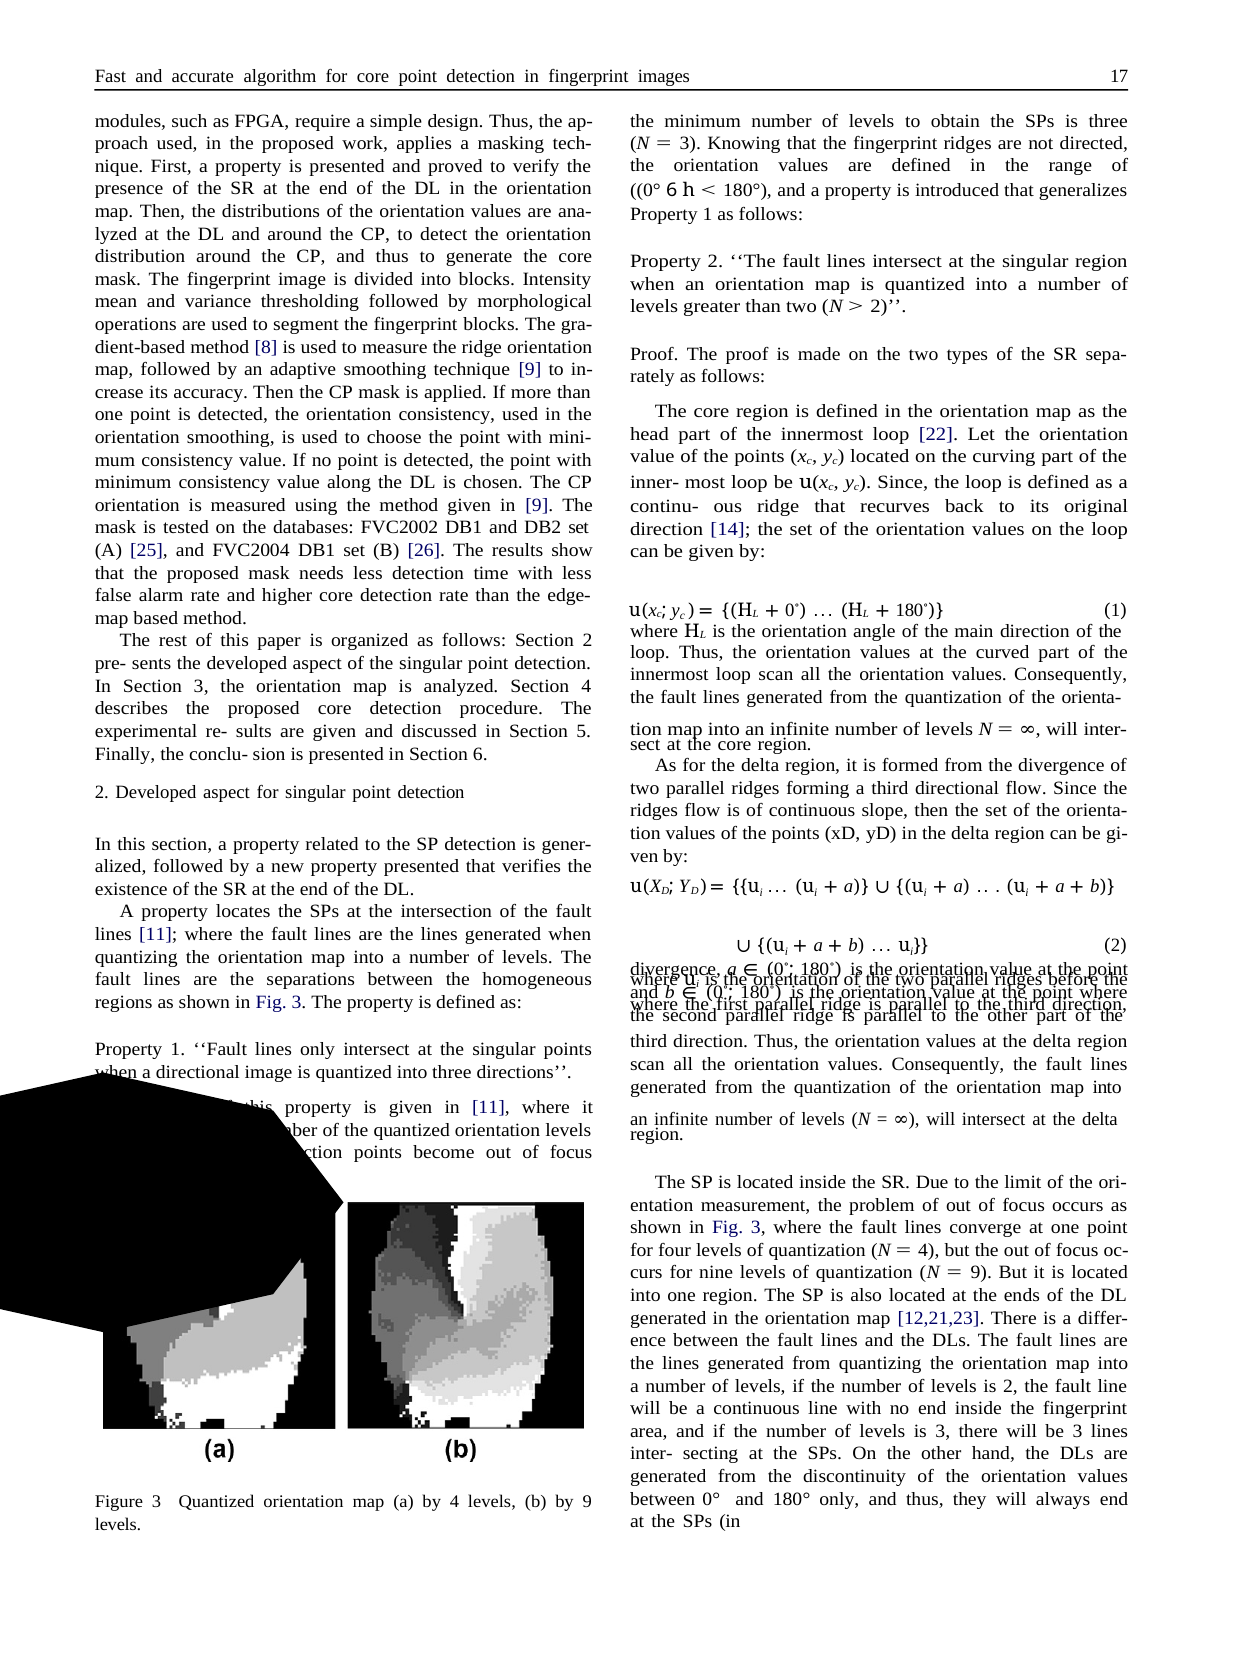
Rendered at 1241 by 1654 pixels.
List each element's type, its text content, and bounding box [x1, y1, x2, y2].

text the minimum number of levels to obtain the SPs is three (N = 3). Knowing that the fingerprint ridges are not directed, the orientation values are defined in the range of ((0° 6 h < 180°), and a property is introduced that generalizes Property 1 as follows: [630, 110, 1128, 224]
picture [103, 1202, 584, 1462]
text In this section, a property related to the SP detection is gener- alized, followed by a new property presented that verifies the existence of the SR at the end of the DL. [94, 833, 593, 899]
text third direction. Thus, the orientation values at the delta region scan all the orientation values. Consequently, the fault lines generated from the quantization of the orientation map into [630, 1030, 1128, 1097]
text ∪ {(ui + a + b) ... ui}} (2) [618, 899, 1128, 965]
list Developed aspect for singular point detection [94, 781, 597, 802]
text Proof. The proof is made on the two types of the SR sepa- rately as follows: [630, 342, 1128, 387]
text u(XD; YD)= {{ui ... (ui + a)} ∪ {(ui + a) .. . (ui + a + b)} [630, 867, 1157, 899]
text Property 1. ‘‘Fault lines only intersect at the singular points when a directional image is quantized into three directions’’. [94, 1038, 593, 1082]
text As for the delta region, it is formed from the divergence of two parallel ridges forming a third directional flow. Since the ridges flow is of continuous slope, then the set of the orienta- tion values of the points (xD, yD) in the delta region can be gi- ven by: [630, 754, 1128, 866]
text u(xc; yc )= {(HL + 0◦) ... (HL + 180◦)} (1) [618, 563, 1128, 629]
text loop. Thus, the orientation values at the curved part of the innermost loop scan all the orientation values. Consequently, the fault lines generated from the quantization of the orienta- [630, 641, 1128, 707]
text an infinite number of levels (N = ∞), will intersect at the delta [630, 1098, 1157, 1132]
text tion map into an infinite number of levels N = ∞, will inter- [630, 708, 1157, 742]
text divergence, a ∈ (0◦; 180◦) is the orientation value at the point where ui is the orientation of the two parallel ridges before the and b ∈ (0◦; 180◦) is the orientation value at the point where where the first parallel ridge is parallel to the third direction, the second parallel ridge is parallel to the other part of the [630, 965, 1128, 1025]
text (A) [25], and FVC2004 DB1 set (B) [26]. The results show that the proposed mask needs less detection time with less false alarm rate and higher core detection rate than the edge-map based method. [94, 539, 593, 628]
text The core region is defined in the orientation map as the head part of the innermost loop [22]. Let the orientation value of the points (xc, yc) located on the curving part of the inner- most loop be u(xc, yc). Since, the loop is defined as a continu- ous ridge that recurves back to its original direction [14]; the set of the orientation values on the loop can be given by: [630, 400, 1128, 562]
text Figure 3 Quantized orientation map (a) by 4 levels, (b) by 9 levels. [94, 1491, 593, 1534]
text The proof of this property is given in [11], where it mentions that as the number of the quantized orientation levels (N) increases, the intersection points become out of focus and [94, 1096, 593, 1185]
text Fast and accurate algorithm for core point detection in fingerprint images 17 [94, 65, 1157, 87]
text A property locates the SPs at the intersection of the fault lines [11]; where the fault lines are the lines generated when quantizing the orientation map into a number of levels. The fault lines are the separations between the homogeneous regions as shown in Fig. 3. The property is defined as: [94, 900, 593, 1012]
text modules, such as FPGA, require a simple design. Thus, the ap- proach used, in the proposed work, applies a masking tech- nique. First, a property is presented and proved to verify the presence of the SR at the end of the DL in the orientation map. Then, the distributions of the orientation values are ana- lyzed at the DL and around the CP, to detect the orientation distribution around the CP, and thus to generate the core mask. The fingerprint image is divided into blocks. Intensity mean and variance thresholding followed by morphological operations are used to segment the fingerprint blocks. The gra- dient-based method [8] is used to measure the ridge orientation map, followed by an adaptive smoothing technique [9] to in- crease its accuracy. Then the CP mask is applied. If more than one point is detected, the orientation consistency, used in the orientation smoothing, is used to choose the point with mini- mum consistency value. If no point is detected, the point with minimum consistency value along the DL is chosen. The CP orientation is measured using the method given in [9]. The mask is tested on the databases: FVC2002 DB1 and DB2 set [94, 109, 593, 538]
text The SP is located inside the SR. Due to the limit of the ori- entation measurement, the problem of out of focus occurs as shown in Fig. 3, where the fault lines converge at one point for four levels of quantization (N = 4), but the out of focus oc- curs for nine levels of quantization (N = 9). But it is located into one region. The SP is also located at the ends of the DL generated in the orientation map [12,21,23]. There is a differ- ence between the fault lines and the DLs. The fault lines are the lines generated from quantizing the orientation map into a number of levels, if the number of levels is 2, the fault line will be a continuous line with no end inside the fingerprint area, and if the number of levels is 3, there will be 3 lines inter- secting at the SPs. On the other hand, the DLs are generated from the discontinuity of the orientation values between 0° and 180° only, and thus, they will always end at the SPs (in [630, 1171, 1128, 1532]
text The rest of this paper is organized as follows: Section 2 pre- sents the developed aspect of the singular point detection. In Section 3, the orientation map is analyzed. Section 4 describes the proposed core detection procedure. The experimental re- sults are given and discussed in Section 5. Finally, the conclu- sion is presented in Section 6. [94, 629, 593, 764]
text Property 2. ‘‘The fault lines intersect at the singular region when an orientation map is quantized into a number of levels greater than two (N > 2)’’. [630, 250, 1128, 317]
